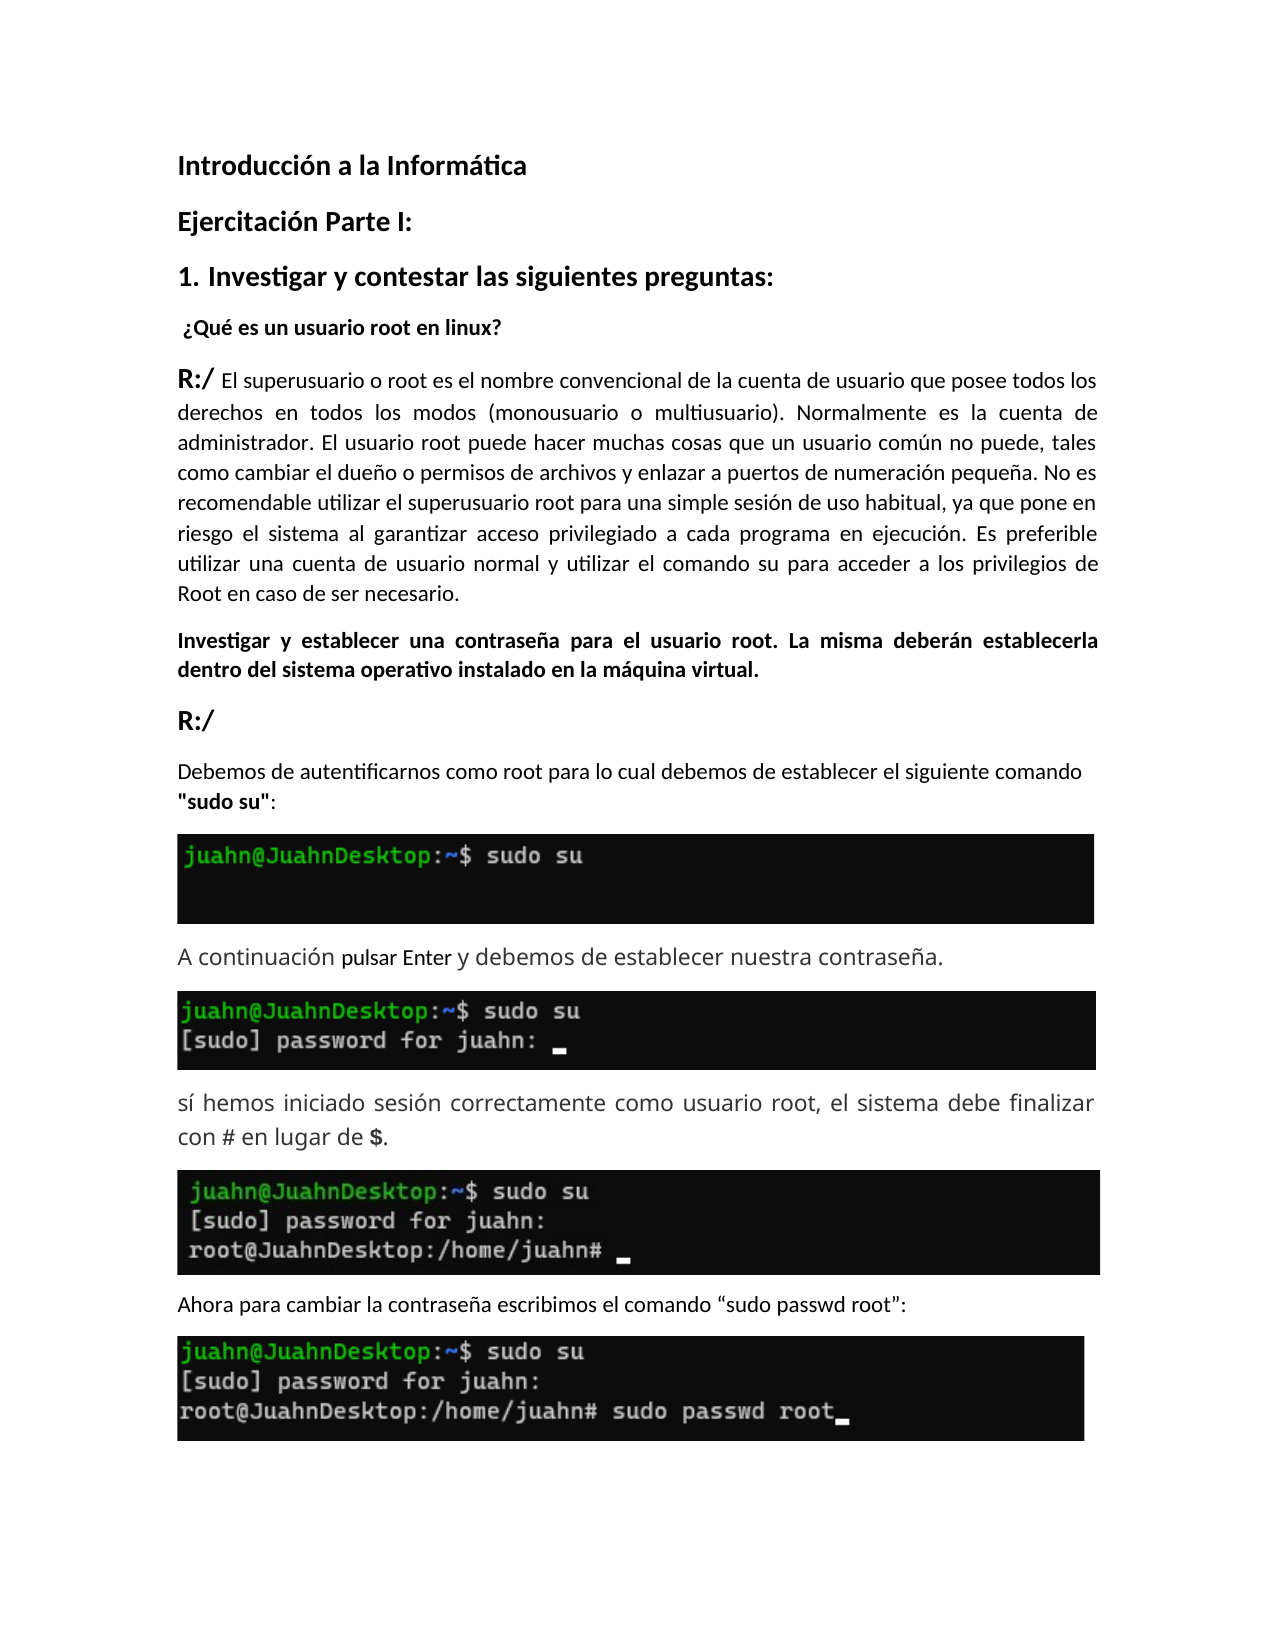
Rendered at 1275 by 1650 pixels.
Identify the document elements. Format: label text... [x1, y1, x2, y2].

subtitle ¿Qué es un usuario root en linux? [182, 313, 1110, 341]
text 1. Investigar y contestar las siguientes preguntas: [177, 258, 1110, 293]
text Investigar y establecer una contraseña para el usuario root. La misma deberán establecerla dentro del sistema operativo instalado en la máquina virtual. [177, 626, 1098, 683]
subtitle R:/ [177, 702, 1110, 738]
text Debemos de autentificarnos como root para lo cual debemos de establecer el siguiente comando [177, 757, 1110, 785]
text R:/ El superusuario o root es el nombre convencional de la cuenta de usuario que posee todos los derechos en todos los modos (monousuario o multiusuario). Normalmente es la cuenta de administrador. El usuario root puede hacer muchas cosas que un usuario común no puede, tales como cambiar el dueño o permisos de archivos y enlazar a puertos de numeración pequeña. No es recomendable utilizar el superusuario root para una simple sesión de uso habitual, ya que pone en riesgo el sistema al garantizar acceso privilegiado a cada programa en ejecución. Es preferible utilizar una cuenta de usuario normal y utilizar el comando su para acceder a los privilegios de Root en caso de ser necesario. [177, 360, 1098, 607]
subtitle "sudo su": [177, 787, 1110, 816]
text sí hemos iniciado sesión correctamente como usuario root, el sistema debe finalizar con # en lugar de $. [177, 1070, 1095, 1152]
picture [177, 1336, 1085, 1441]
subtitle Introducción a la Informática Ejercitación Parte I: [177, 147, 530, 238]
picture [177, 834, 1095, 924]
picture [177, 1170, 1101, 1275]
picture [177, 991, 1096, 1070]
